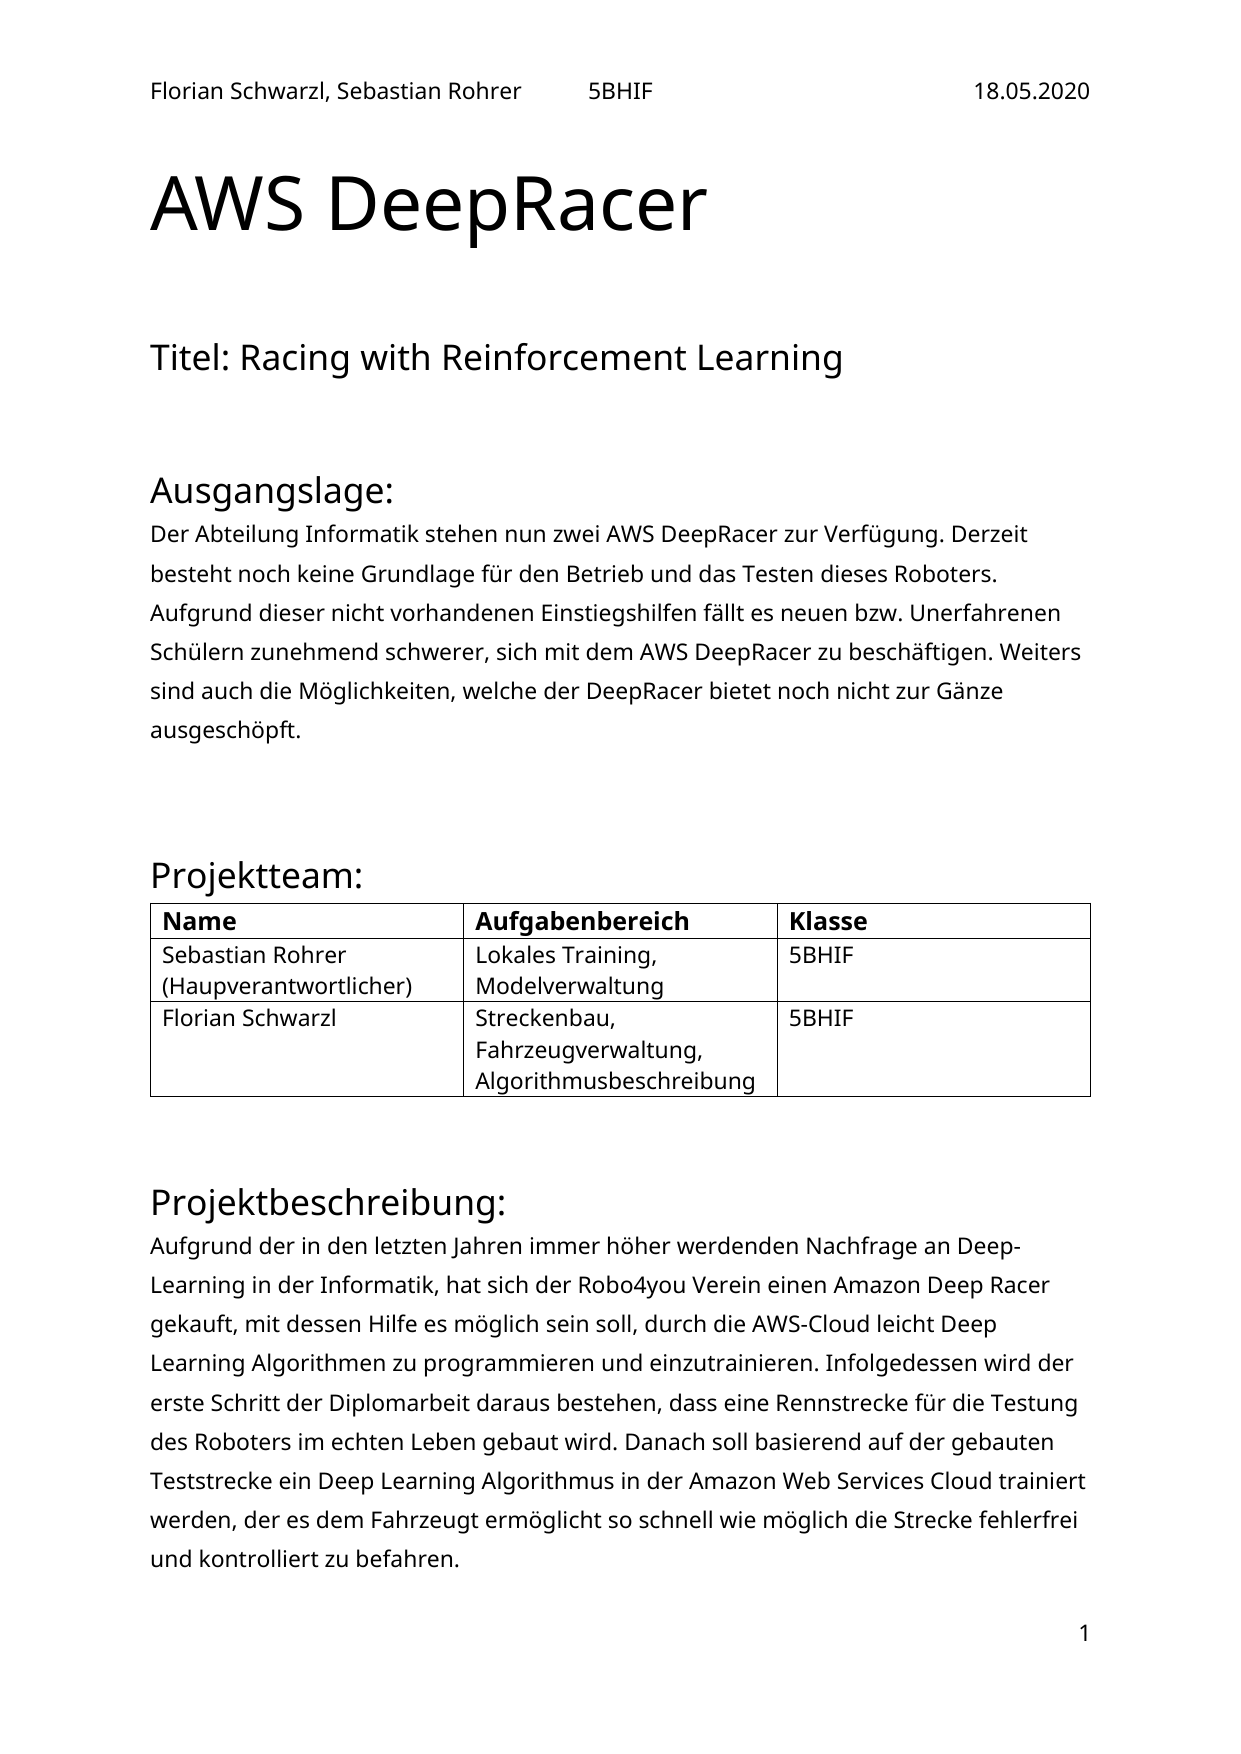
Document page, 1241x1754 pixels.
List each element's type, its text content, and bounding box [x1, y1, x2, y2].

text Der Abteilung Informatik stehen nun zwei AWS DeepRacer zur Verfügung. Derzeit besteht noch keine Grundlage für den Betrieb und das Testen dieses Roboters. Aufgrund dieser nicht vorhandenen Einstiegshilfen fällt es neuen bzw. Unerfahrenen Schülern zunehmend schwerer, sich mit dem AWS DeepRacer zu beschäftigen. Weiters sind auch die Möglichkeiten, welche der DeepRacer bietet noch nicht zur Gänze ausgeschöpft. [150, 518, 1090, 745]
table_header Aufgabenbereich [464, 904, 777, 938]
subtitle Projektbeschreibung: [150, 1178, 1090, 1226]
table_cell Sebastian Rohrer (Haupverantwortlicher) [151, 939, 463, 1001]
table_cell 5BHIF [778, 939, 1090, 1001]
table_cell Streckenbau, Fahrzeugverwaltung, Algorithmusbeschreibung [464, 1002, 777, 1096]
table_cell 5BHIF [778, 1002, 1090, 1096]
text Aufgrund der in den letzten Jahren immer höher werdenden Nachfrage an Deep-Learning in der Informatik, hat sich der Robo4you Verein einen Amazon Deep Racer gekauft, mit dessen Hilfe es möglich sein soll, durch die AWS-Cloud leicht Deep Learning Algorithmen zu programmieren und einzutrainieren. Infolgedessen wird der erste Schritt der Diplomarbeit daraus bestehen, dass eine Rennstrecke für die Testung des Roboters im echten Leben gebaut wird. Danach soll basierend auf der gebauten Teststrecke ein Deep Learning Algorithmus in der Amazon Web Services Cloud trainiert werden, der es dem Fahrzeugt ermöglicht so schnell wie möglich die Strecke fehlerfrei und kontrolliert zu befahren. [150, 1230, 1090, 1574]
table_header Name [151, 904, 463, 938]
subtitle Ausgangslage: [150, 466, 1090, 514]
subtitle Titel: Racing with Reinforcement Learning [150, 333, 1090, 381]
table_cell Lokales Training, Modelverwaltung [464, 939, 777, 1001]
table_header Klasse [778, 904, 1090, 938]
title AWS DeepRacer [150, 150, 1090, 252]
subtitle Projektteam: [150, 850, 1090, 898]
table_cell Florian Schwarzl [151, 1002, 463, 1096]
